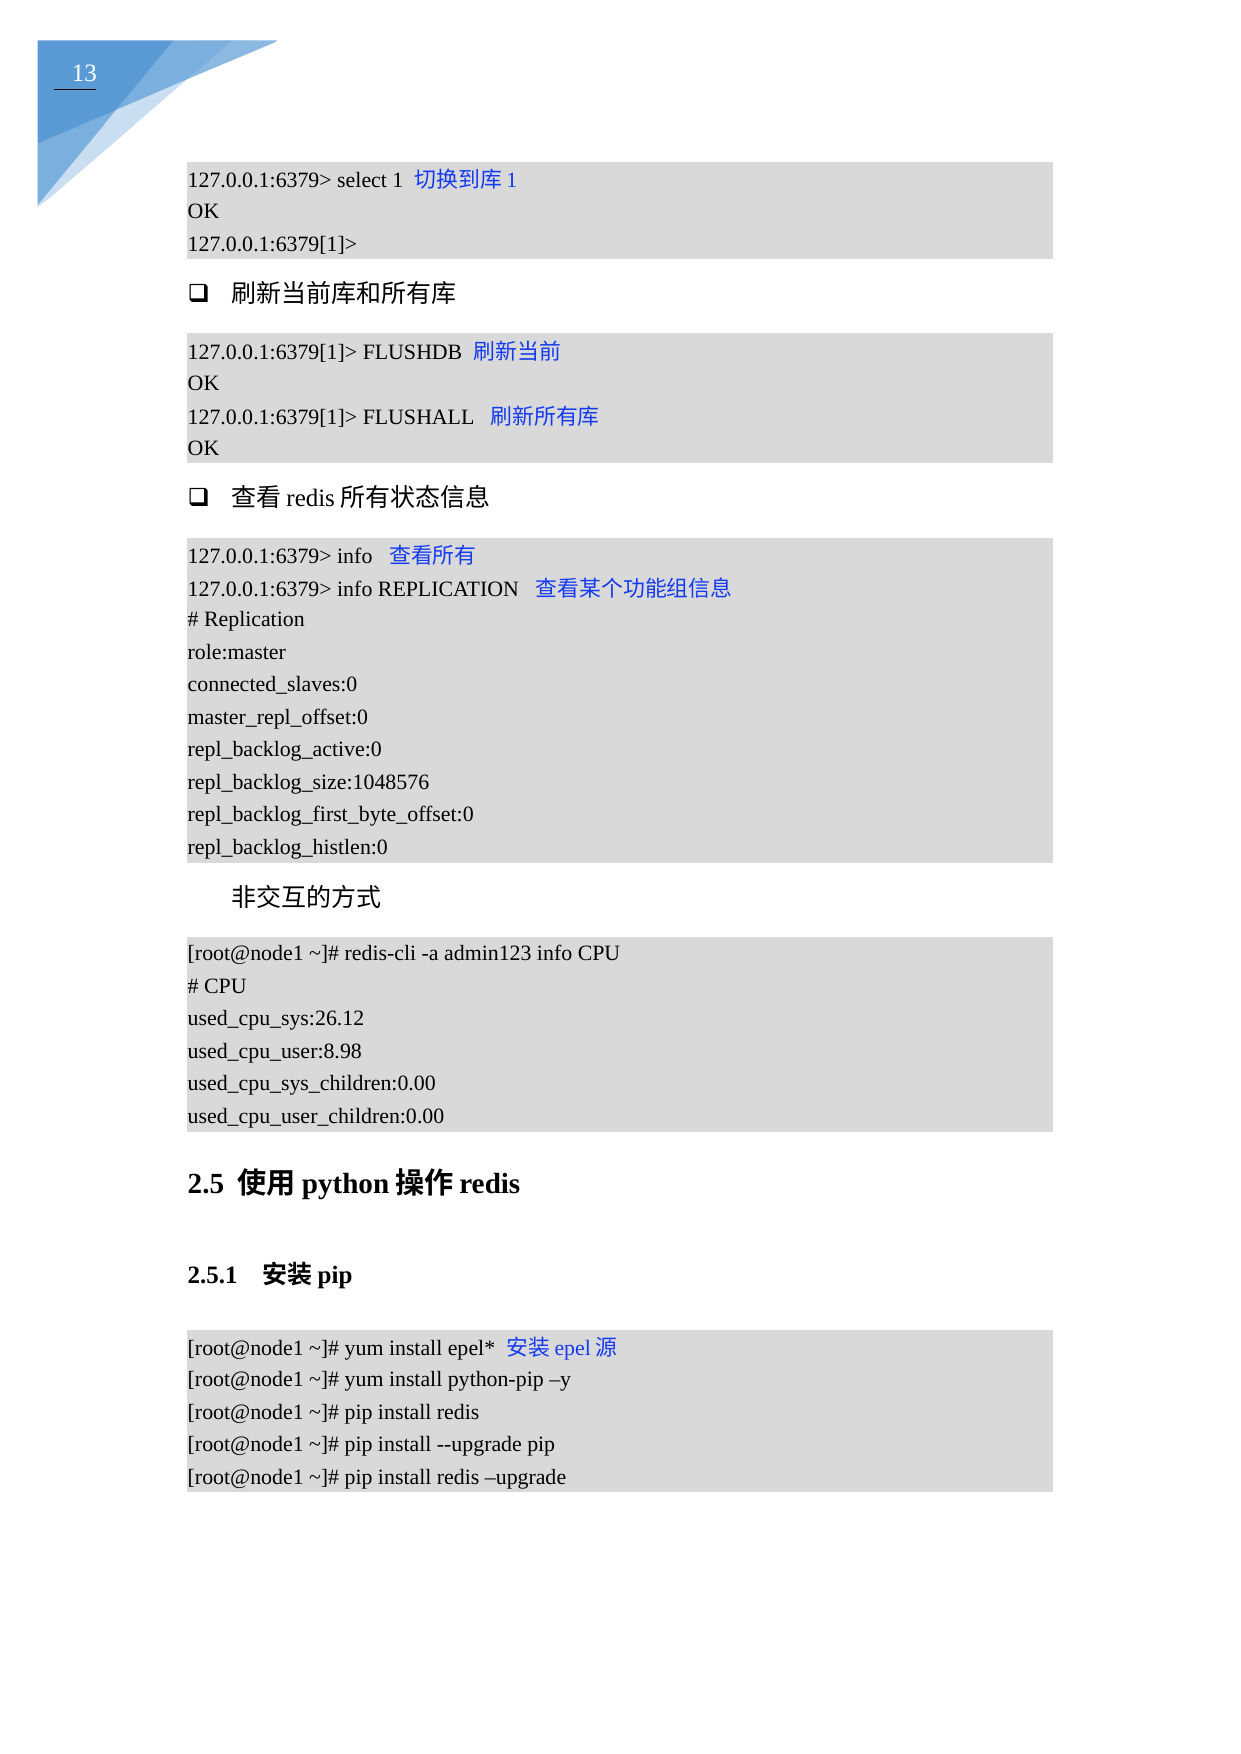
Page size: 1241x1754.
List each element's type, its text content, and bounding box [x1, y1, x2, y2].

text 127.0.0.1:6379> select 1 切换到库1 [187, 162, 1053, 194]
picture [37, 40, 279, 209]
text [root@node1 ~]# yum install python-pip –y [187, 1362, 1053, 1395]
text # CPU [187, 969, 1053, 1002]
text used_cpu_user:8.98 [187, 1034, 1053, 1067]
text repl_backlog_histlen:0 [187, 830, 1053, 863]
text connected_slaves:0 [187, 668, 1053, 700]
text OK [187, 366, 1053, 398]
text 127.0.0.1:6379[1]> FLUSHALL 刷新所有库 [187, 398, 1053, 431]
list 刷新当前库和所有库 [187, 259, 1053, 324]
text OK [187, 194, 1053, 227]
text 127.0.0.1:6379> info 查看所有 [187, 538, 1053, 570]
list 查看redis所有状态信息 [187, 463, 1053, 528]
subtitle 安装pip [187, 1240, 1053, 1305]
text # Replication [187, 603, 1053, 635]
text [root@node1 ~]# pip install redis –upgrade [187, 1460, 1053, 1492]
text 127.0.0.1:6379[1]> FLUSHDB 刷新当前 [187, 333, 1053, 366]
text [root@node1 ~]# pip install --upgrade pip [187, 1427, 1053, 1460]
text 非交互的方式 [187, 863, 1053, 928]
text OK [187, 431, 1053, 463]
text used_cpu_user_children:0.00 [187, 1099, 1053, 1132]
text repl_backlog_first_byte_offset:0 [187, 798, 1053, 830]
text role:master [187, 635, 1053, 668]
subtitle 使用python操作redis [187, 1148, 1053, 1213]
text 127.0.0.1:6379[1]> [187, 227, 1053, 259]
text used_cpu_sys_children:0.00 [187, 1067, 1053, 1099]
text [root@node1 ~]# pip install redis [187, 1395, 1053, 1427]
text [root@node1 ~]# redis-cli -a admin123 info CPU [187, 937, 1053, 969]
text repl_backlog_size:1048576 [187, 765, 1053, 798]
text [root@node1 ~]# yum install epel* 安装epel源 [187, 1330, 1053, 1362]
text master_repl_offset:0 [187, 700, 1053, 733]
text used_cpu_sys:26.12 [187, 1002, 1053, 1034]
text repl_backlog_active:0 [187, 733, 1053, 765]
text 127.0.0.1:6379> info REPLICATION 查看某个功能组信息 [187, 570, 1053, 603]
